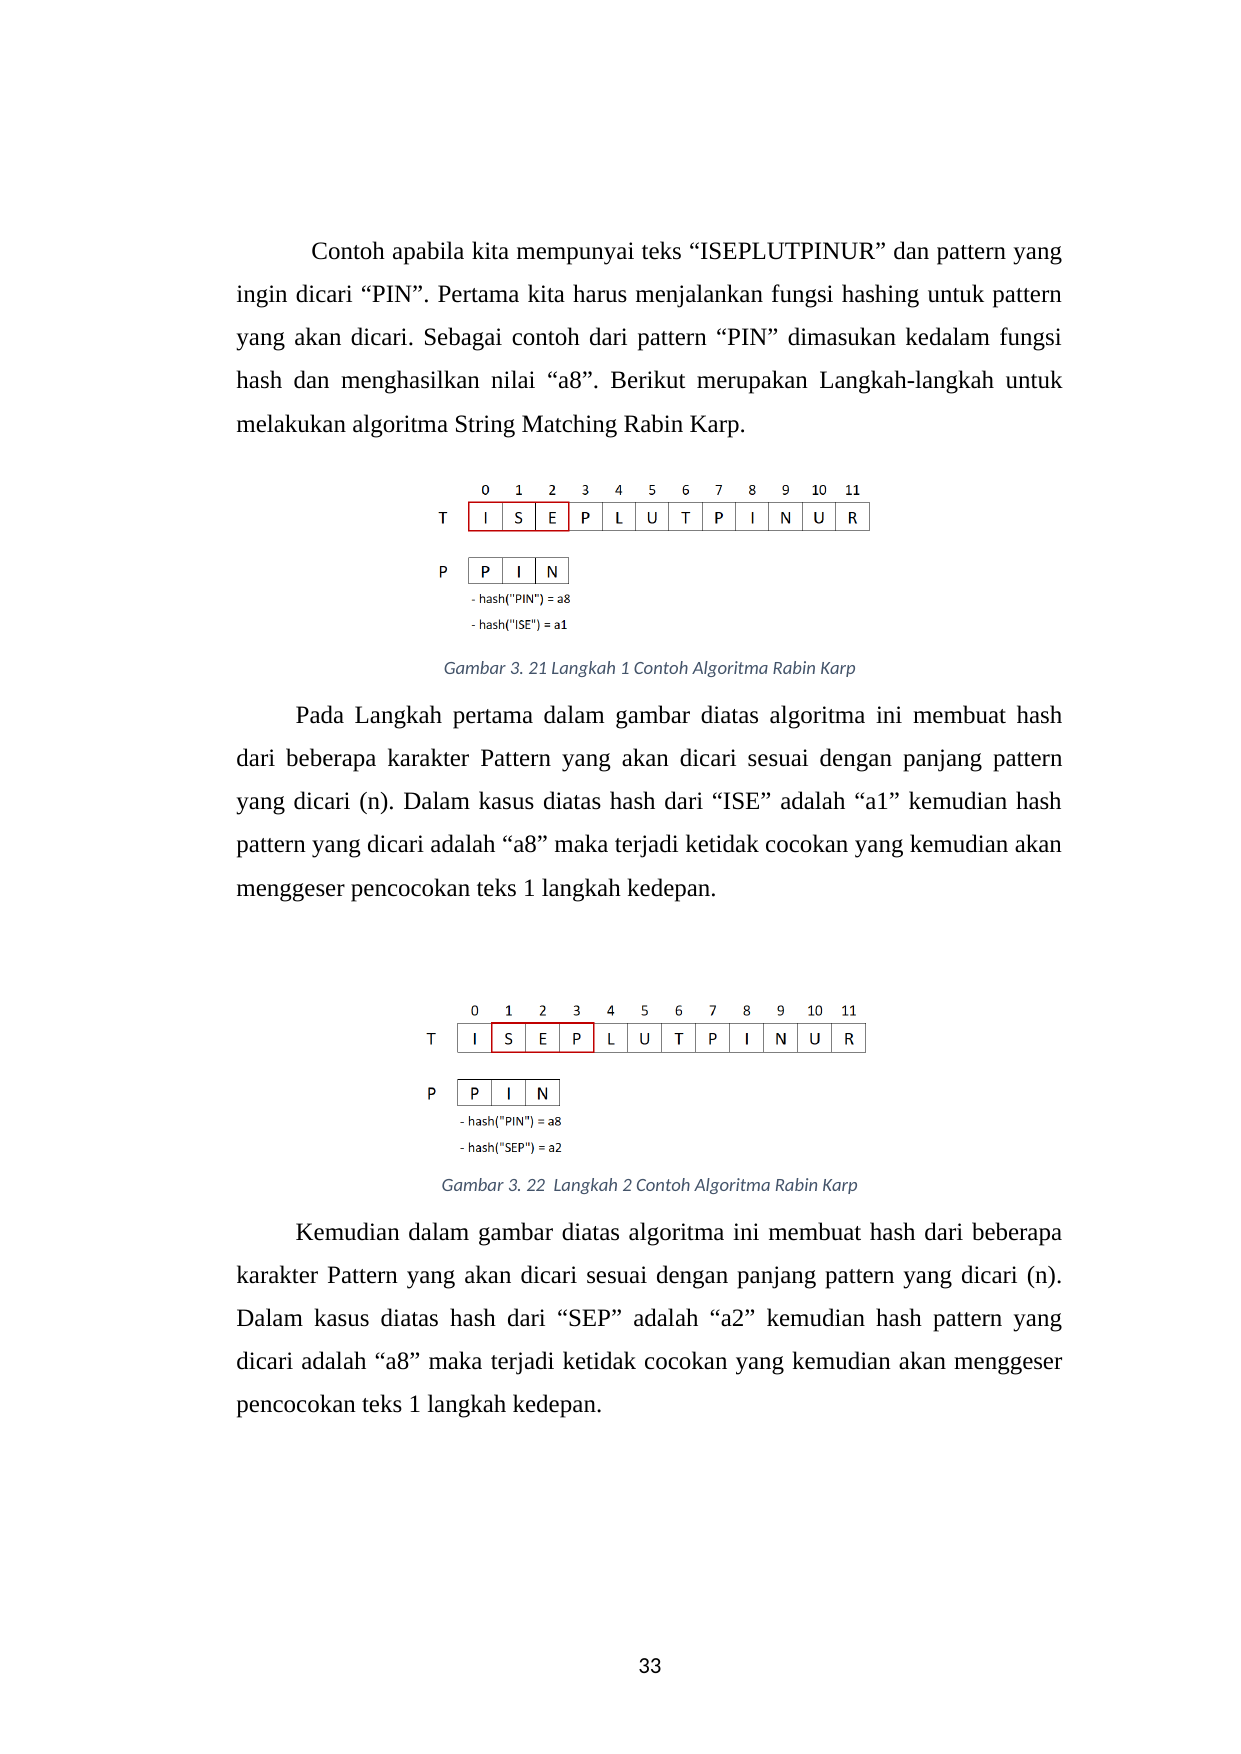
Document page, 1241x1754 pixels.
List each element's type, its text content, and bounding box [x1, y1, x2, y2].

picture [413, 472, 886, 643]
text Kemudian dalam gambar diatas algoritma ini membuat hash dari beberapa karakter Pattern yang akan dicari sesuai dengan panjang pattern yang dicari (n). Dalam kasus diatas hash dari “SEP” adalah “a2” kemudian hash pattern yang dicari adalah “a8” maka terjadi ketidak cocokan yang kemudian akan menggeser pencocokan teks 1 langkah kedepan. [236, 1217, 1063, 1418]
text Gambar 3. 21 Langkah 1 Contoh Algoritma Rabin Karp [236, 656, 1063, 679]
text Pada Langkah pertama dalam gambar diatas algoritma ini membuat hash dari beberapa karakter Pattern yang akan dicari sesuai dengan panjang pattern yang dicari (n). Dalam kasus diatas hash dari “ISE” adalah “a1” kemudian hash pattern yang dicari adalah “a8” maka terjadi ketidak cocokan yang kemudian akan menggeser pencocokan teks 1 langkah kedepan. [236, 700, 1063, 901]
picture [413, 989, 886, 1169]
text Gambar 3. 22 Langkah 2 Contoh Algoritma Rabin Karp [236, 1173, 1063, 1196]
text Contoh apabila kita mempunyai teks “ISEPLUTPINUR” dan pattern yang ingin dicari “PIN”. Pertama kita harus menjalankan fungsi hashing untuk pattern yang akan dicari. Sebagai contoh dari pattern “PIN” dimasukan kedalam fungsi hash dan menghasilkan nilai “a8”. Berikut merupakan Langkah-langkah untuk melakukan algoritma String Matching Rabin Karp. [236, 236, 1063, 437]
